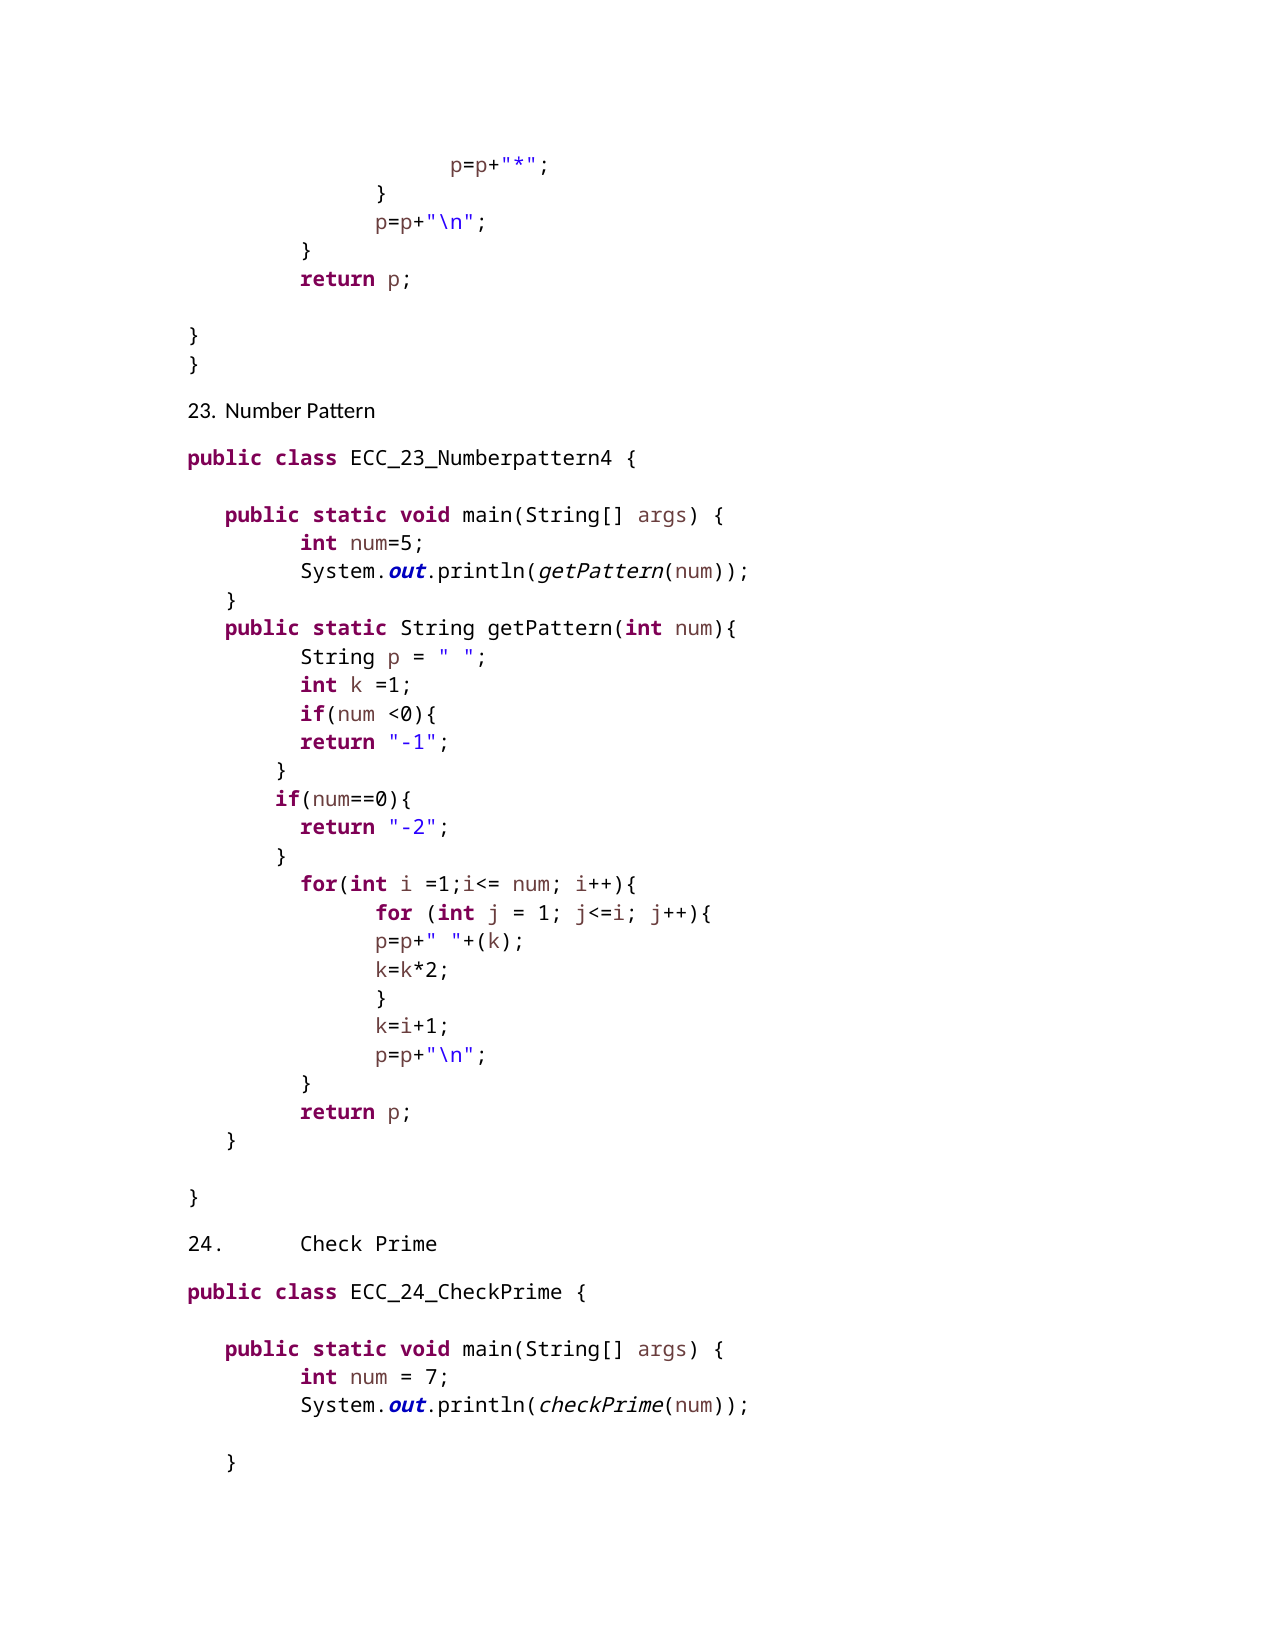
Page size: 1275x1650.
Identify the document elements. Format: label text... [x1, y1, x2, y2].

text return "-1"; [187, 727, 1125, 756]
text } [187, 178, 1125, 207]
text public static String getPattern(int num){ [187, 613, 1125, 642]
text public class ECC_24_CheckPrime { [187, 1277, 1125, 1305]
list Check Prime [187, 1229, 1125, 1258]
text } [187, 585, 1125, 613]
text } [187, 320, 1125, 349]
text } [187, 349, 1125, 377]
text k=i+1; [187, 1012, 1125, 1040]
text p=p+"\n"; [187, 1040, 1125, 1068]
text p=p+"*"; [187, 150, 1125, 178]
text return p; [187, 264, 1125, 292]
text k=k*2; [187, 955, 1125, 983]
text p=p+" "+(k); [187, 926, 1125, 955]
text } [187, 1125, 1125, 1154]
text } [187, 1068, 1125, 1097]
text System.out.println(getPattern(num)); [187, 557, 1125, 585]
text int num = 7; [187, 1362, 1125, 1391]
text return p; [187, 1097, 1125, 1125]
text } [187, 235, 1125, 264]
text } [187, 1182, 1125, 1211]
text String p = " "; [187, 642, 1125, 670]
text } [187, 841, 1125, 869]
text int k =1; [187, 670, 1125, 699]
text int num=5; [187, 528, 1125, 557]
text } [187, 983, 1125, 1012]
text public static void main(String[] args) { [187, 1334, 1125, 1362]
text public class ECC_23_Numberpattern4 { [187, 443, 1125, 471]
text p=p+"\n"; [187, 207, 1125, 235]
text if(num <0){ [187, 699, 1125, 727]
text if(num==0){ [187, 784, 1125, 812]
text System.out.println(checkPrime(num)); [187, 1391, 1125, 1419]
text for(int i =1;i<= num; i++){ [187, 869, 1125, 898]
text } [187, 1447, 1125, 1476]
list Number Pattern [187, 396, 1125, 424]
text for (int j = 1; j<=i; j++){ [187, 898, 1125, 926]
text return "-2"; [187, 812, 1125, 841]
text public static void main(String[] args) { [187, 500, 1125, 528]
text } [187, 756, 1125, 784]
